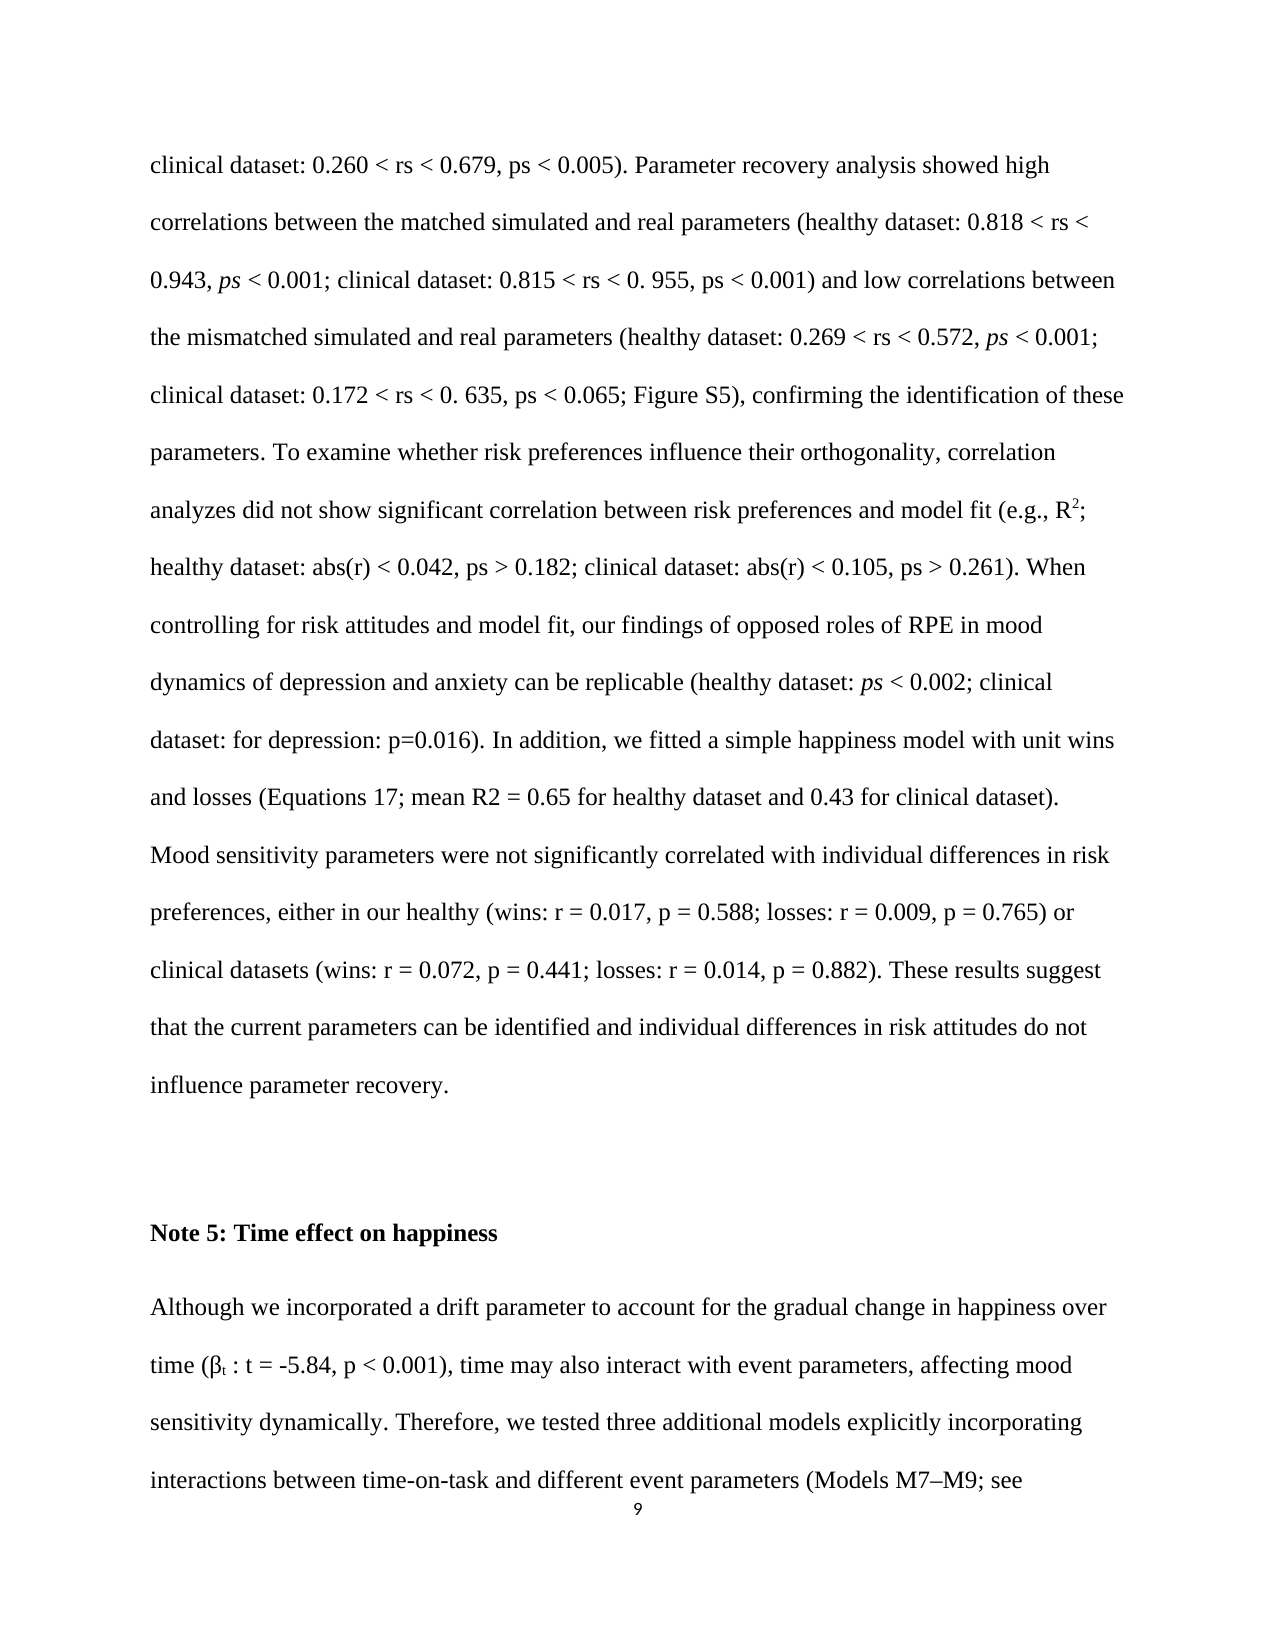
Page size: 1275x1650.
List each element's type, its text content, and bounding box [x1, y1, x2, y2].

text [150, 1292, 1125, 1494]
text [150, 150, 1125, 1099]
text Note 5: Time effect on happiness [150, 1218, 1125, 1247]
